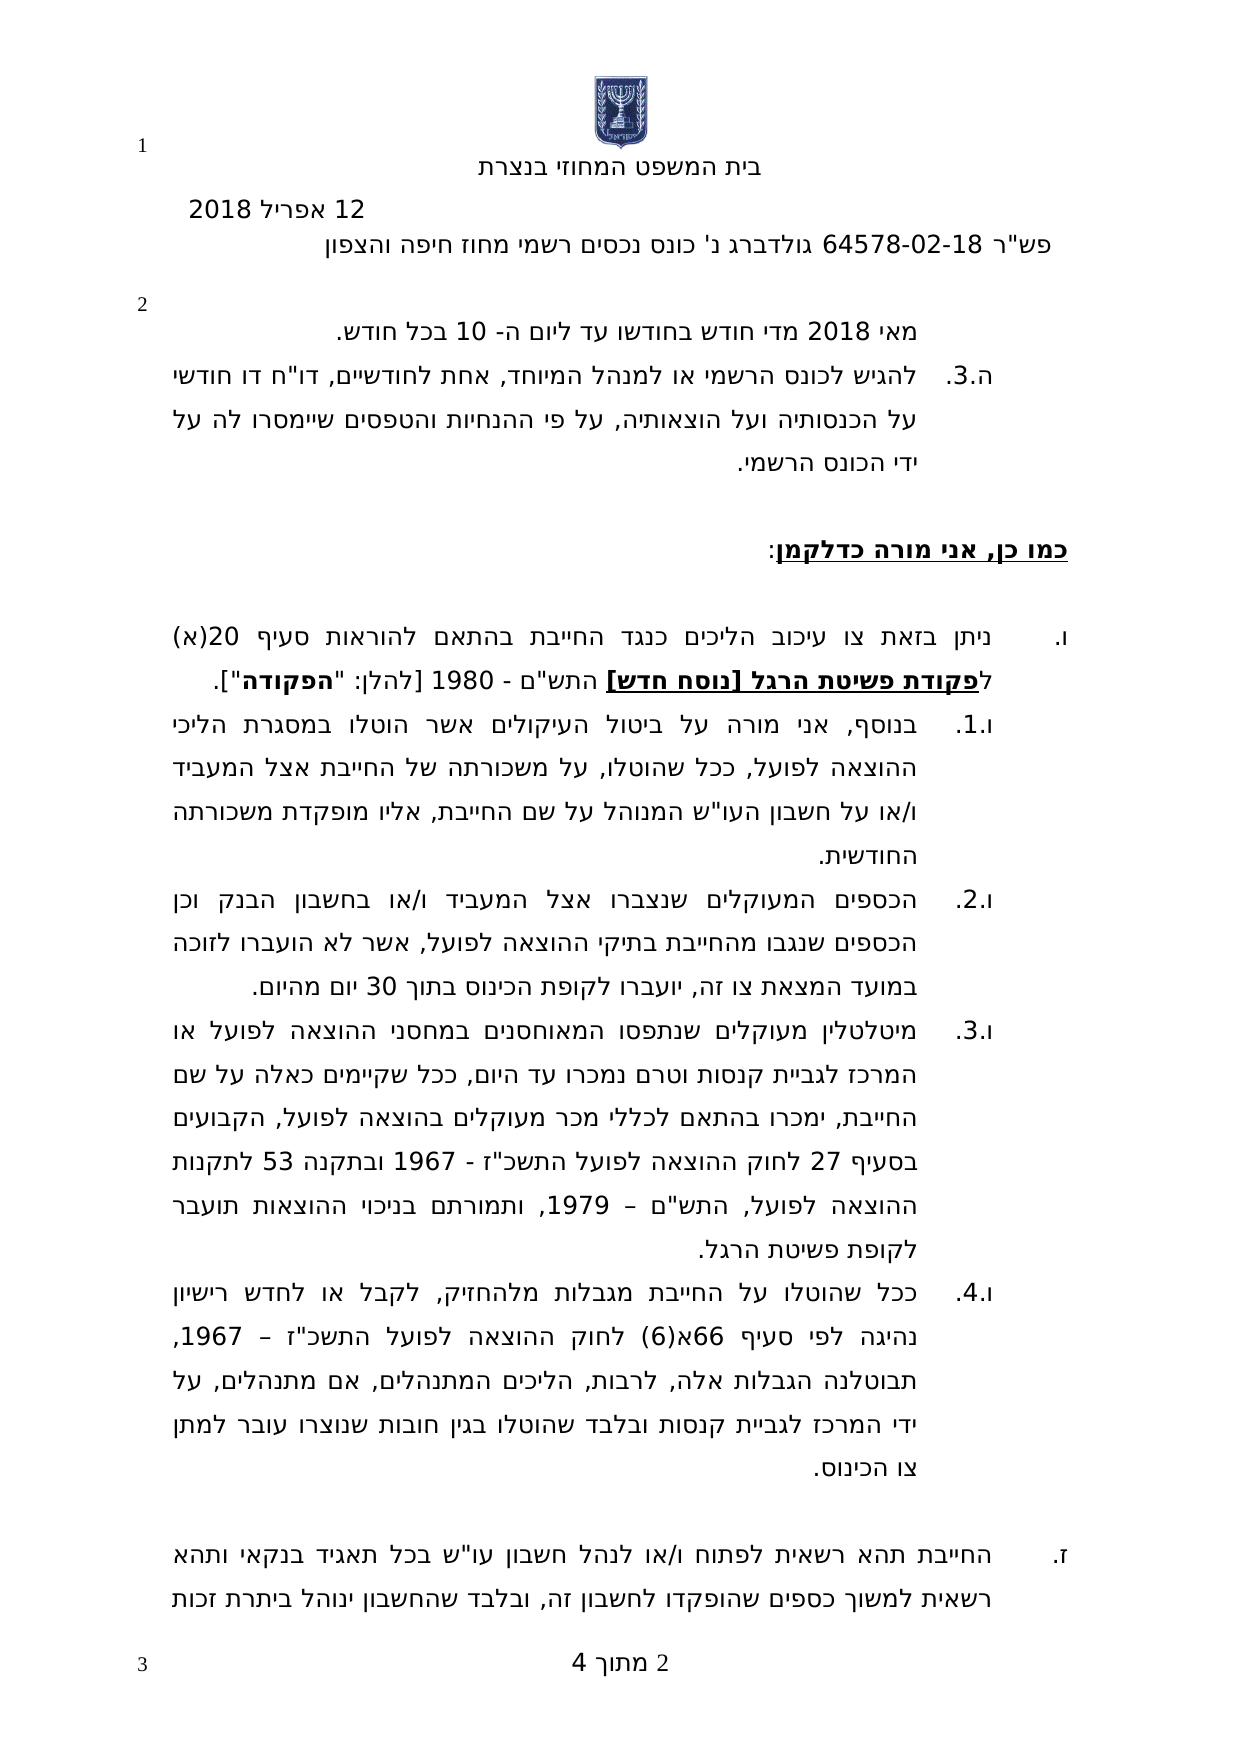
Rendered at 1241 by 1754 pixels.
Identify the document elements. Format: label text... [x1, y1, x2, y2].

picture [589, 75, 651, 152]
